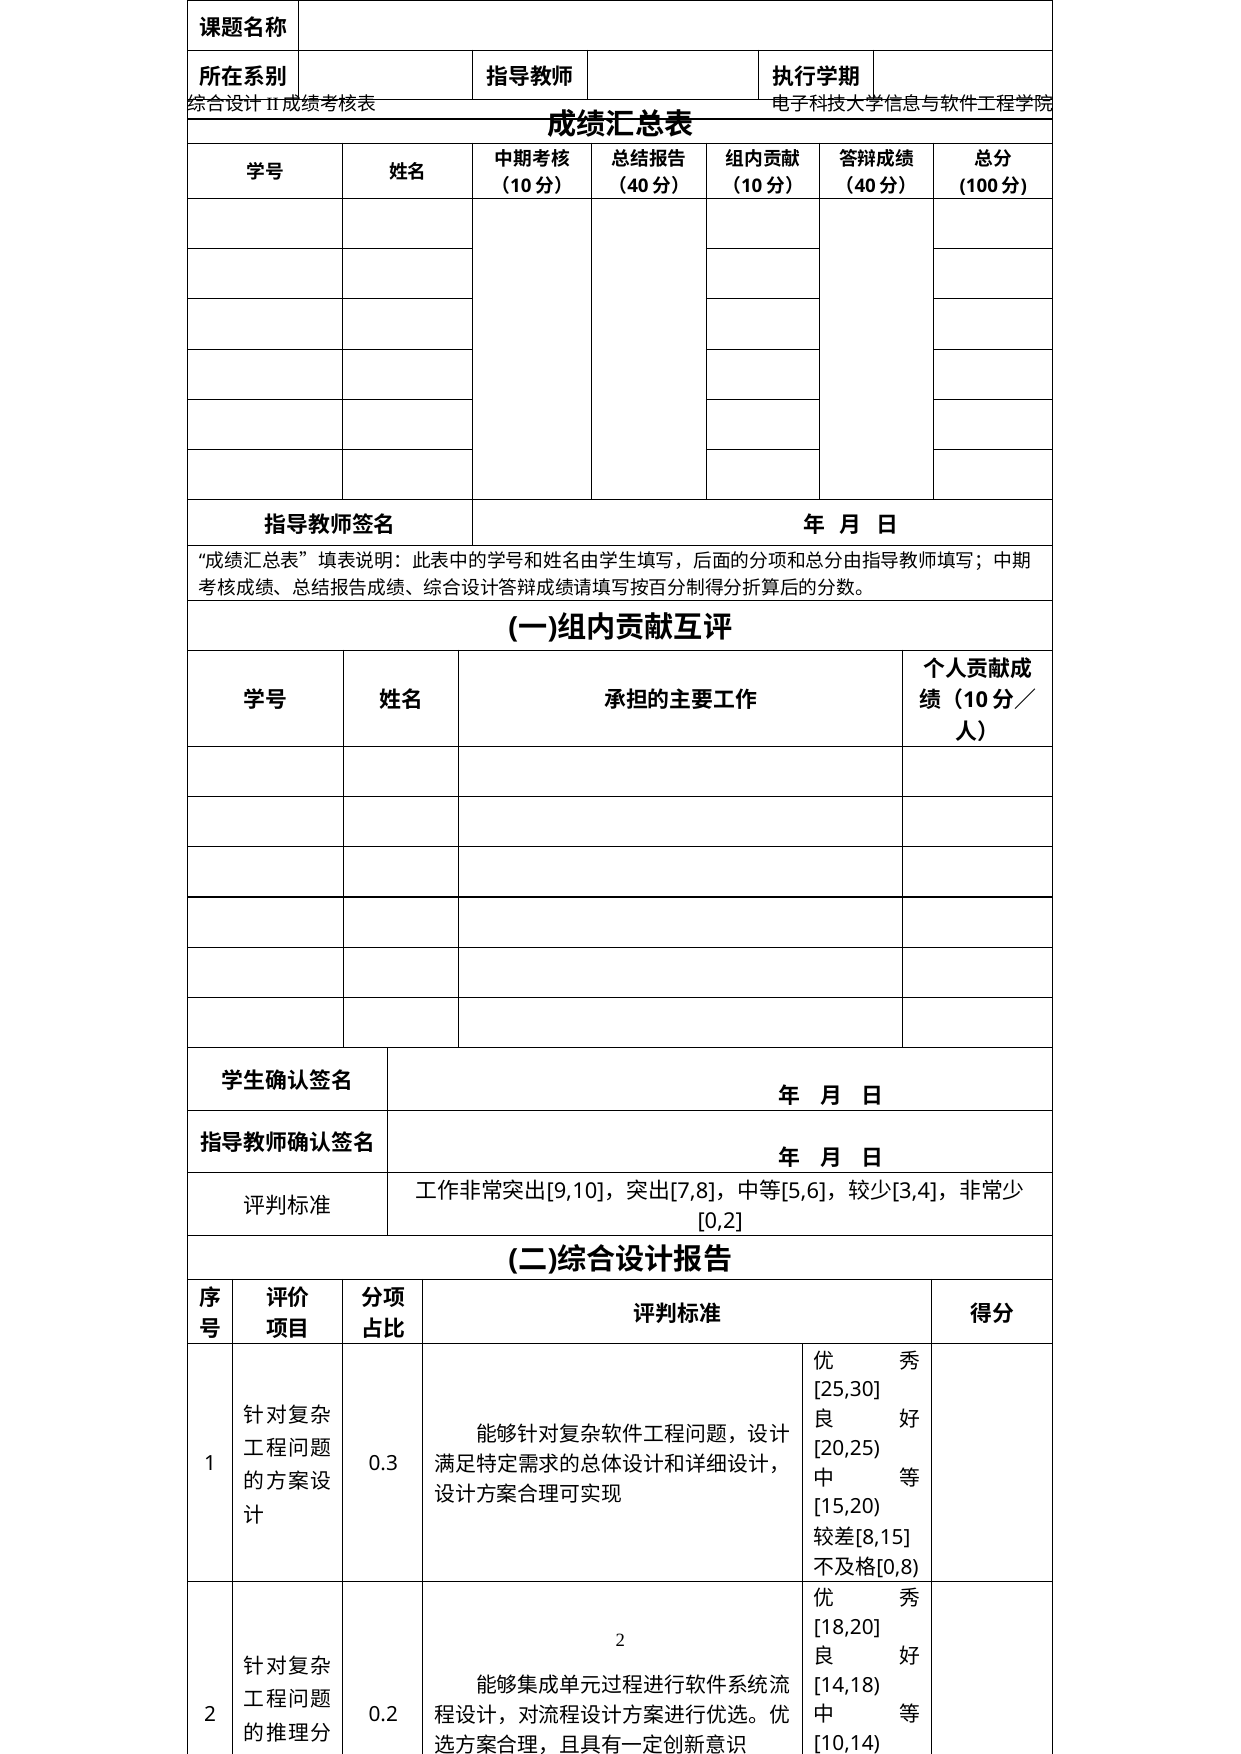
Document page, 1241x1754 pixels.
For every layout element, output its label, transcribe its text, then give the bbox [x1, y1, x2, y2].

table_cell 姓名 [344, 651, 458, 746]
table_cell [188, 747, 343, 796]
table_cell 能够针对复杂软件工程问题，设计满足特定需求的总体设计和详细设计，设计方案合理可实现 [423, 1344, 802, 1581]
table_cell [903, 847, 1052, 896]
table_cell 0.2 [343, 1582, 422, 1754]
table_cell [344, 898, 458, 947]
table_cell 能够集成单元过程进行软件系统流程设计，对流程设计方案进行优选。优选方案合理，且具有一定创新意识 [423, 1582, 802, 1754]
table_cell 执行学期 [759, 51, 873, 99]
table_cell [932, 1344, 1052, 1581]
table_header 课题名称 [188, 1, 298, 49]
table_cell 得分 [932, 1280, 1052, 1343]
table_cell [903, 998, 1052, 1047]
table_cell [473, 199, 591, 499]
table_cell [707, 299, 819, 348]
table_cell 指导教师签名 [188, 500, 472, 544]
table_cell [188, 847, 343, 896]
table_cell 工作非常突出[9,10]，突出[7,8]，中等[5,6]，较少[3,4]，非常少[0,2] [388, 1173, 1052, 1234]
table_cell 序号 [188, 1280, 232, 1343]
table_cell 学号 [188, 651, 343, 746]
table_cell [934, 299, 1052, 348]
table_cell 指导教师 [473, 51, 587, 99]
table_cell [820, 199, 933, 499]
table_cell [459, 948, 902, 997]
table_cell 所在系别 [188, 51, 298, 99]
table_cell 优秀[25,30] 良好[20,25) 中等[15,20) 较差[8,15] 不及格[0,8) [803, 1344, 931, 1581]
table_cell 承担的主要工作 [459, 651, 902, 746]
table_cell [707, 450, 819, 499]
table_cell 评判标准 [423, 1280, 931, 1343]
table_cell 年 月 日 [388, 1111, 1052, 1172]
table_cell “成绩汇总表”填表说明：此表中的学号和姓名由学生填写，后面的分项和总分由指导教师填写；中期考核成绩、总结报告成绩、综合设计答辩成绩请填写按百分制得分折算后的分数。 [188, 546, 1052, 600]
table_cell [343, 199, 472, 248]
table_cell [188, 400, 342, 449]
table_cell [934, 249, 1052, 298]
table_cell [343, 299, 472, 348]
table_cell [299, 51, 472, 99]
table_cell [932, 1582, 1052, 1754]
table_cell 针对复杂工程问题的推理分析 [233, 1582, 342, 1754]
table_cell 总结报告（40分） [592, 144, 706, 198]
table_cell [188, 350, 342, 399]
table_cell [459, 847, 902, 896]
table_cell [188, 450, 342, 499]
table_cell 0.3 [343, 1344, 422, 1581]
table_cell [344, 747, 458, 796]
table_cell 针对复杂工程问题的方案设计 [233, 1344, 342, 1581]
table_cell [343, 249, 472, 298]
table_cell [707, 249, 819, 298]
table_cell [344, 847, 458, 896]
table_header [299, 1, 1052, 49]
table_cell [459, 747, 902, 796]
table_cell 指导教师确认签名 [188, 1111, 387, 1172]
table_cell [707, 400, 819, 449]
table_cell 成绩汇总表 [188, 100, 1052, 142]
table_cell [188, 898, 343, 947]
table_cell [459, 898, 902, 947]
table_cell [707, 199, 819, 248]
table_cell [707, 350, 819, 399]
table_cell [934, 350, 1052, 399]
table_cell 1 [188, 1344, 232, 1581]
table_cell [188, 797, 343, 846]
table_cell [934, 400, 1052, 449]
table_cell (二)综合设计报告 [188, 1236, 1052, 1279]
table_cell (一)组内贡献互评 [188, 601, 1052, 649]
table_cell [592, 199, 706, 499]
table_cell [588, 51, 758, 99]
table_cell [343, 400, 472, 449]
table_cell [188, 299, 342, 348]
table_cell [874, 51, 1052, 99]
table_cell [903, 747, 1052, 796]
table_cell [934, 450, 1052, 499]
table_cell 年 月 日 [388, 1048, 1052, 1109]
table_cell [459, 797, 902, 846]
table_cell [934, 199, 1052, 248]
table_cell 总分 (100分) [934, 144, 1052, 198]
table_cell [903, 948, 1052, 997]
table_cell [188, 998, 343, 1047]
table_cell [344, 998, 458, 1047]
table_cell [343, 350, 472, 399]
table_cell [344, 797, 458, 846]
table_cell 学号 [188, 144, 342, 198]
table_cell 中期考核（10分） [473, 144, 591, 198]
table_cell [188, 249, 342, 298]
table_cell 年 月 日 [473, 500, 1052, 544]
table_cell [188, 199, 342, 248]
table_cell 个人贡献成绩（10分／人） [903, 651, 1052, 746]
table_cell [459, 998, 902, 1047]
table_cell [188, 948, 343, 997]
table_cell [343, 450, 472, 499]
table_cell 评价 项目 [233, 1280, 342, 1343]
table_cell 分项占比 [343, 1280, 422, 1343]
table_cell 姓名 [343, 144, 472, 198]
table_cell 答辩成绩（40分） [820, 144, 933, 198]
table_cell 组内贡献（10分） [707, 144, 819, 198]
table_cell [903, 797, 1052, 846]
table_cell 学生确认签名 [188, 1048, 387, 1109]
table_cell 优秀[18,20] 良好[14,18) 中等[10,14) 较差[06,10) 不及格[0,6) [803, 1582, 931, 1754]
table_cell [344, 948, 458, 997]
table_cell 2 [188, 1582, 232, 1754]
table_cell 评判标准 [188, 1173, 387, 1234]
table_cell [903, 898, 1052, 947]
